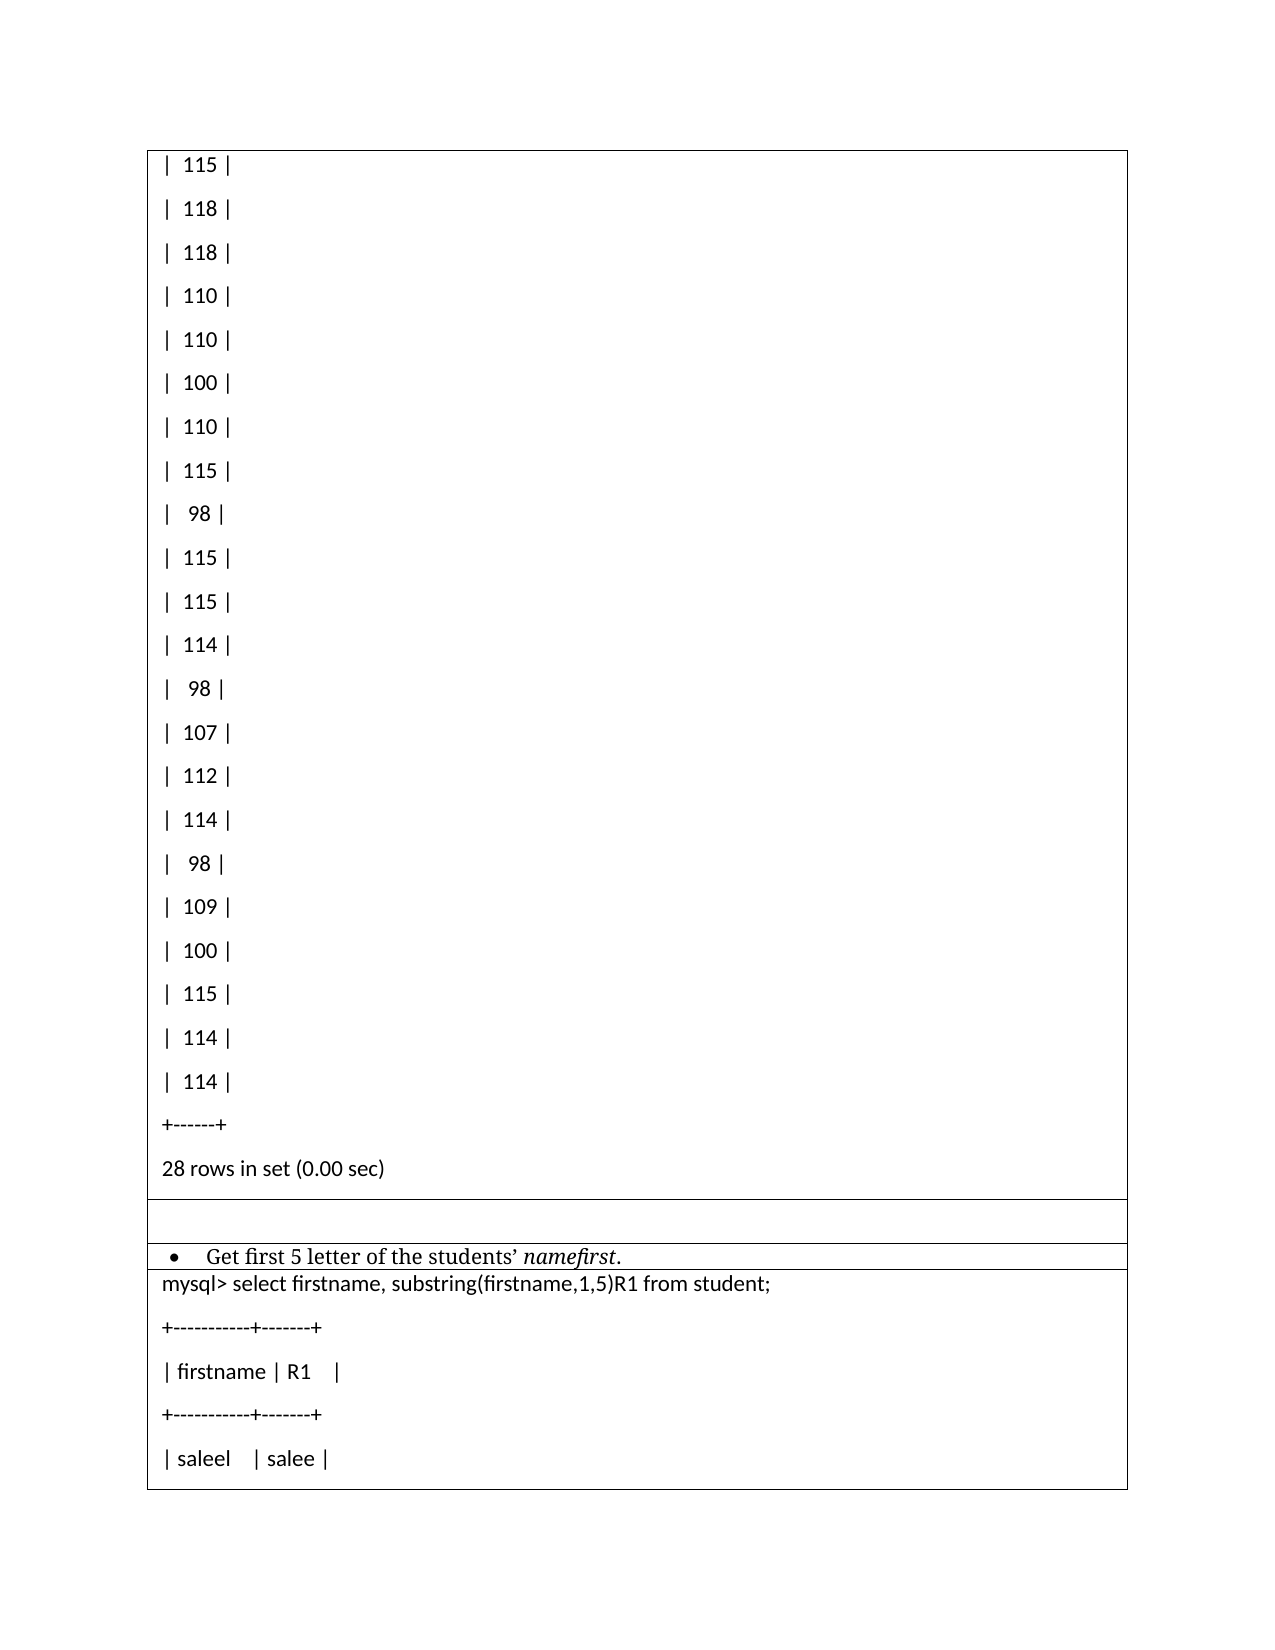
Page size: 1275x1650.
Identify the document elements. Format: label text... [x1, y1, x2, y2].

table_cell [148, 1200, 1127, 1243]
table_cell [148, 1270, 1127, 1488]
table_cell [148, 151, 1127, 1198]
table_cell Get first 5 letter of the students’ namefirst. [148, 1244, 1127, 1269]
